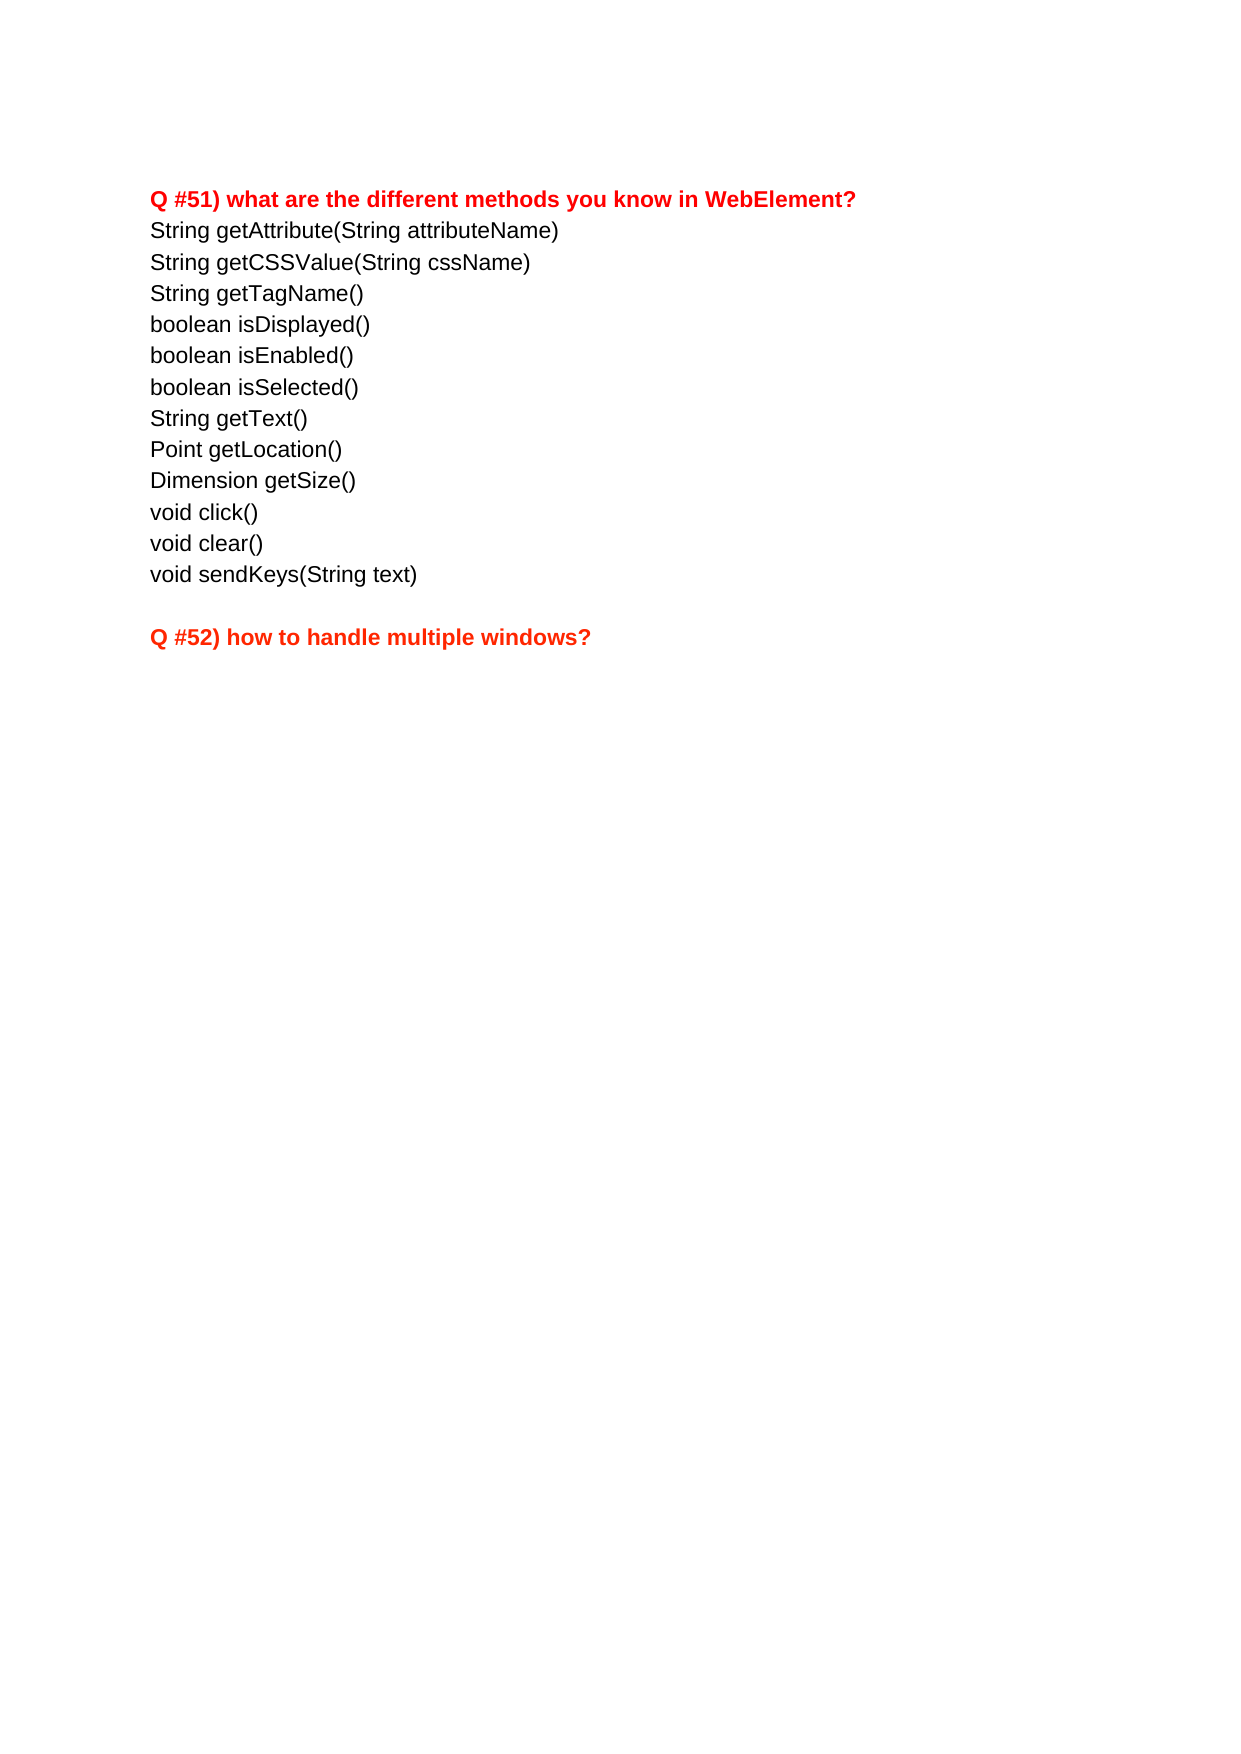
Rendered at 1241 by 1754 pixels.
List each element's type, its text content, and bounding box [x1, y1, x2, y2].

text Q #52) how to handle multiple windows? [150, 619, 1090, 650]
text String getTagName() [150, 275, 1090, 306]
text boolean isEnabled() [150, 337, 1090, 369]
text Dimension getSize() [150, 462, 1090, 494]
text String getCSSValue(String cssName) [150, 244, 1090, 275]
text void click() [150, 494, 1090, 525]
text void sendKeys(String text) [150, 556, 1090, 587]
text Q #51) what are the different methods you know in WebElement? [150, 181, 1090, 212]
text String getText() [150, 400, 1090, 431]
text String getAttribute(String attributeName) [150, 212, 1090, 244]
text Point getLocation() [150, 431, 1090, 462]
text boolean isSelected() [150, 369, 1090, 400]
text void clear() [150, 525, 1090, 556]
text boolean isDisplayed() [150, 306, 1090, 337]
